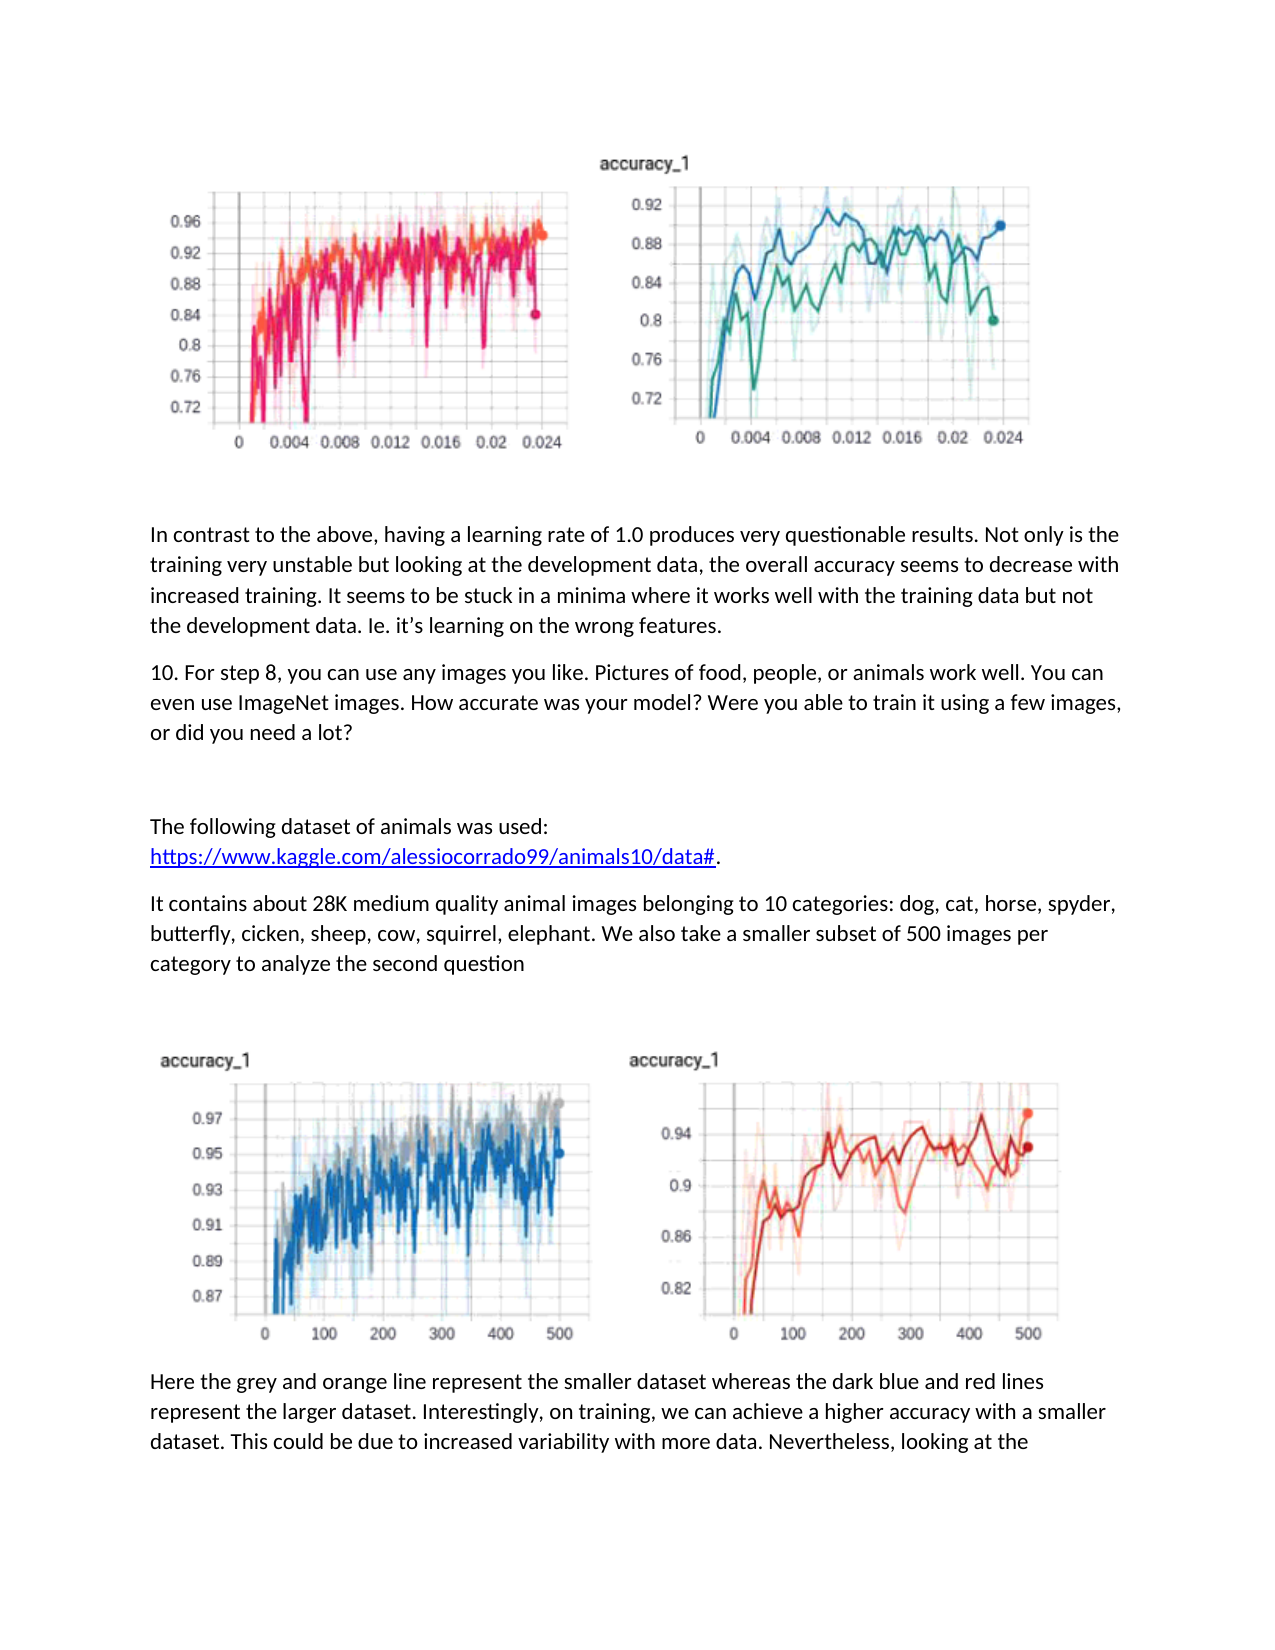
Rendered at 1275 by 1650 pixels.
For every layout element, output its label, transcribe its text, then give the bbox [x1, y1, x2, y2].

picture [150, 181, 589, 455]
text It contains about 28K medium quality animal images belonging to 10 categories: dog, cat, horse, spyder, butterfly, cicken, sheep, cow, squirrel, elephant. We also take a smaller subset of 500 images per category to analyze the second question [150, 889, 1125, 978]
picture [622, 1045, 1071, 1348]
text The following dataset of animals was used: https://www.kaggle.com/alessiocorrado99/animals10/data#. [150, 812, 1125, 870]
text In contrast to the above, having a learning rate of 1.0 produces very questionable results. Not only is the training very unstable but looking at the development data, the overall accuracy seems to decrease with increased training. It seems to be stuck in a minima where it works well with the training data but not the development data. Ie. it’s learning on the wrong features. [150, 520, 1125, 639]
text 10. For step 8, you can use any images you like. Pictures of food, people, or animals work well. You can even use ImageNet images. How accurate was your model? Were you able to train it using a few images, or did you need a lot? [150, 658, 1125, 746]
picture [150, 1043, 618, 1348]
picture [594, 150, 1042, 455]
